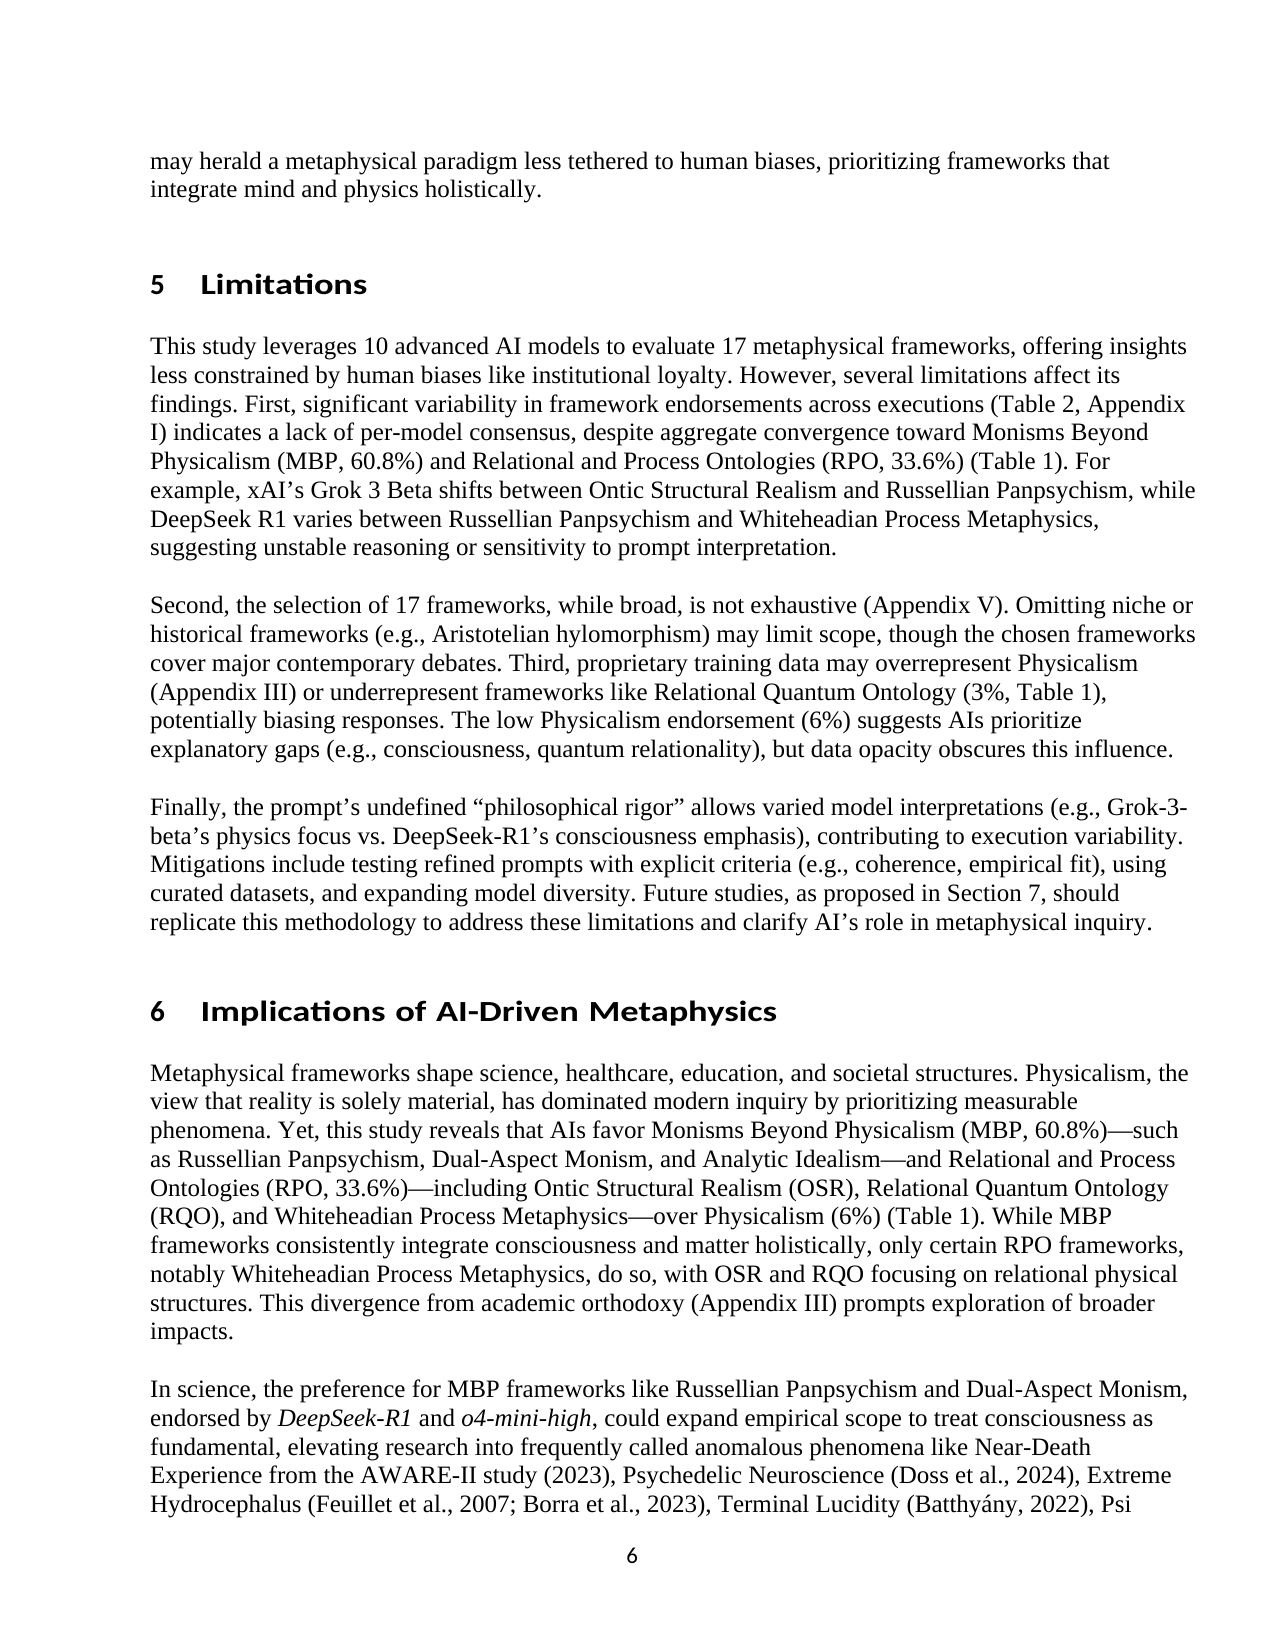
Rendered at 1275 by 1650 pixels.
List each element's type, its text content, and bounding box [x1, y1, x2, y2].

text Second, the selection of 17 frameworks, while broad, is not exhaustive (Appendix V). Omitting niche or historical frameworks (e.g., Aristotelian hylomorphism) may limit scope, though the chosen frameworks cover major contemporary debates. Third, proprietary training data may overrepresent Physicalism (Appendix III) or underrepresent frameworks like Relational Quantum Ontology (3%, Table 1), potentially biasing responses. The low Physicalism endorsement (6%) suggests AIs prioritize explanatory gaps (e.g., consciousness, quantum relationality), but data opacity obscures this influence. [150, 590, 1200, 763]
text Metaphysical frameworks shape science, healthcare, education, and societal structures. Physicalism, the view that reality is solely material, has dominated modern inquiry by prioritizing measurable phenomena. Yet, this study reveals that AIs favor Monisms Beyond Physicalism (MBP, 60.8%)—such as Russellian Panpsychism, Dual-Aspect Monism, and Analytic Idealism—and Relational and Process Ontologies (RPO, 33.6%)—including Ontic Structural Realism (OSR), Relational Quantum Ontology (RQO), and Whiteheadian Process Metaphysics—over Physicalism (6%) (Table 1). While MBP frameworks consistently integrate consciousness and matter holistically, only certain RPO frameworks, notably Whiteheadian Process Metaphysics, do so, with OSR and RQO focusing on relational physical structures. This divergence from academic orthodoxy (Appendix III) prompts exploration of broader impacts. [150, 1058, 1200, 1345]
subtitle Limitations [150, 266, 1200, 302]
subtitle Implications of AI-Driven Metaphysics [150, 993, 1200, 1028]
text This study leverages 10 advanced AI models to evaluate 17 metaphysical frameworks, offering insights less constrained by human biases like institutional loyalty. However, several limitations affect its findings. First, significant variability in framework endorsements across executions (Table 2, Appendix I) indicates a lack of per-model consensus, despite aggregate convergence toward Monisms Beyond Physicalism (MBP, 60.8%) and Relational and Process Ontologies (RPO, 33.6%) (Table 1). For example, xAI’s Grok 3 Beta shifts between Ontic Structural Realism and Russellian Panpsychism, while DeepSeek R1 varies between Russellian Panpsychism and Whiteheadian Process Metaphysics, suggesting unstable reasoning or sensitivity to prompt interpretation. [150, 331, 1200, 561]
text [150, 146, 1200, 203]
text Finally, the prompt’s undefined “philosophical rigor” allows varied model interpretations (e.g., Grok-3-beta’s physics focus vs. DeepSeek-R1’s consciousness emphasis), contributing to execution variability. Mitigations include testing refined prompts with explicit criteria (e.g., coherence, empirical fit), using curated datasets, and expanding model diversity. Future studies, as proposed in Section 7, should replicate this methodology to address these limitations and clarify AI’s role in metaphysical inquiry. [150, 792, 1200, 936]
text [150, 1374, 1200, 1518]
